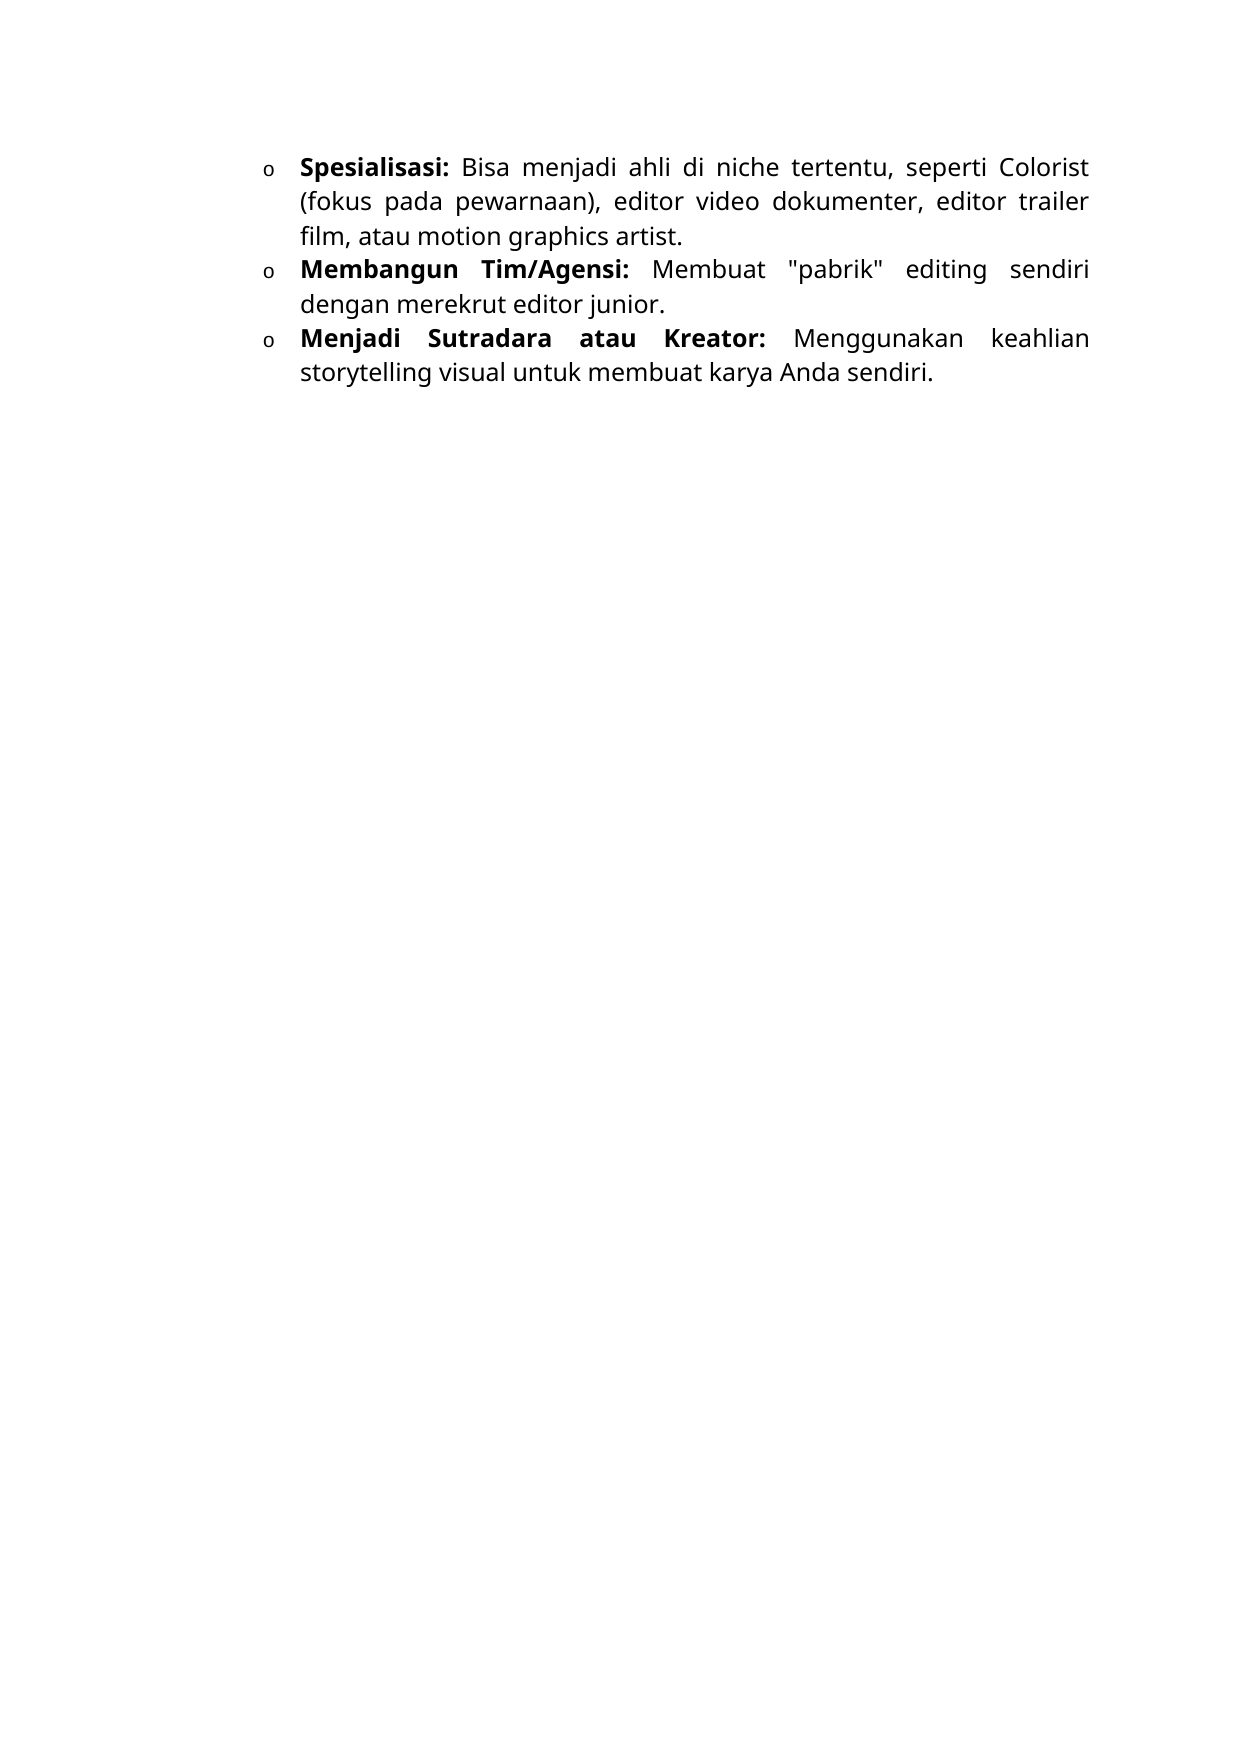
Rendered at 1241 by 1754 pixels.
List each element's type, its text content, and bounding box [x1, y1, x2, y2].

list Spesialisasi: Bisa menjadi ahli di niche tertentu, seperti Colorist (fokus pada pewarnaan), editor video dokumenter, editor trailer film, atau motion graphics artist. [262, 150, 1090, 252]
list Menjadi Sutradara atau Kreator: Menggunakan keahlian storytelling visual untuk membuat karya Anda sendiri. [262, 320, 1090, 388]
list Membangun Tim/Agensi: Membuat "pabrik" editing sendiri dengan merekrut editor junior. [262, 252, 1090, 320]
